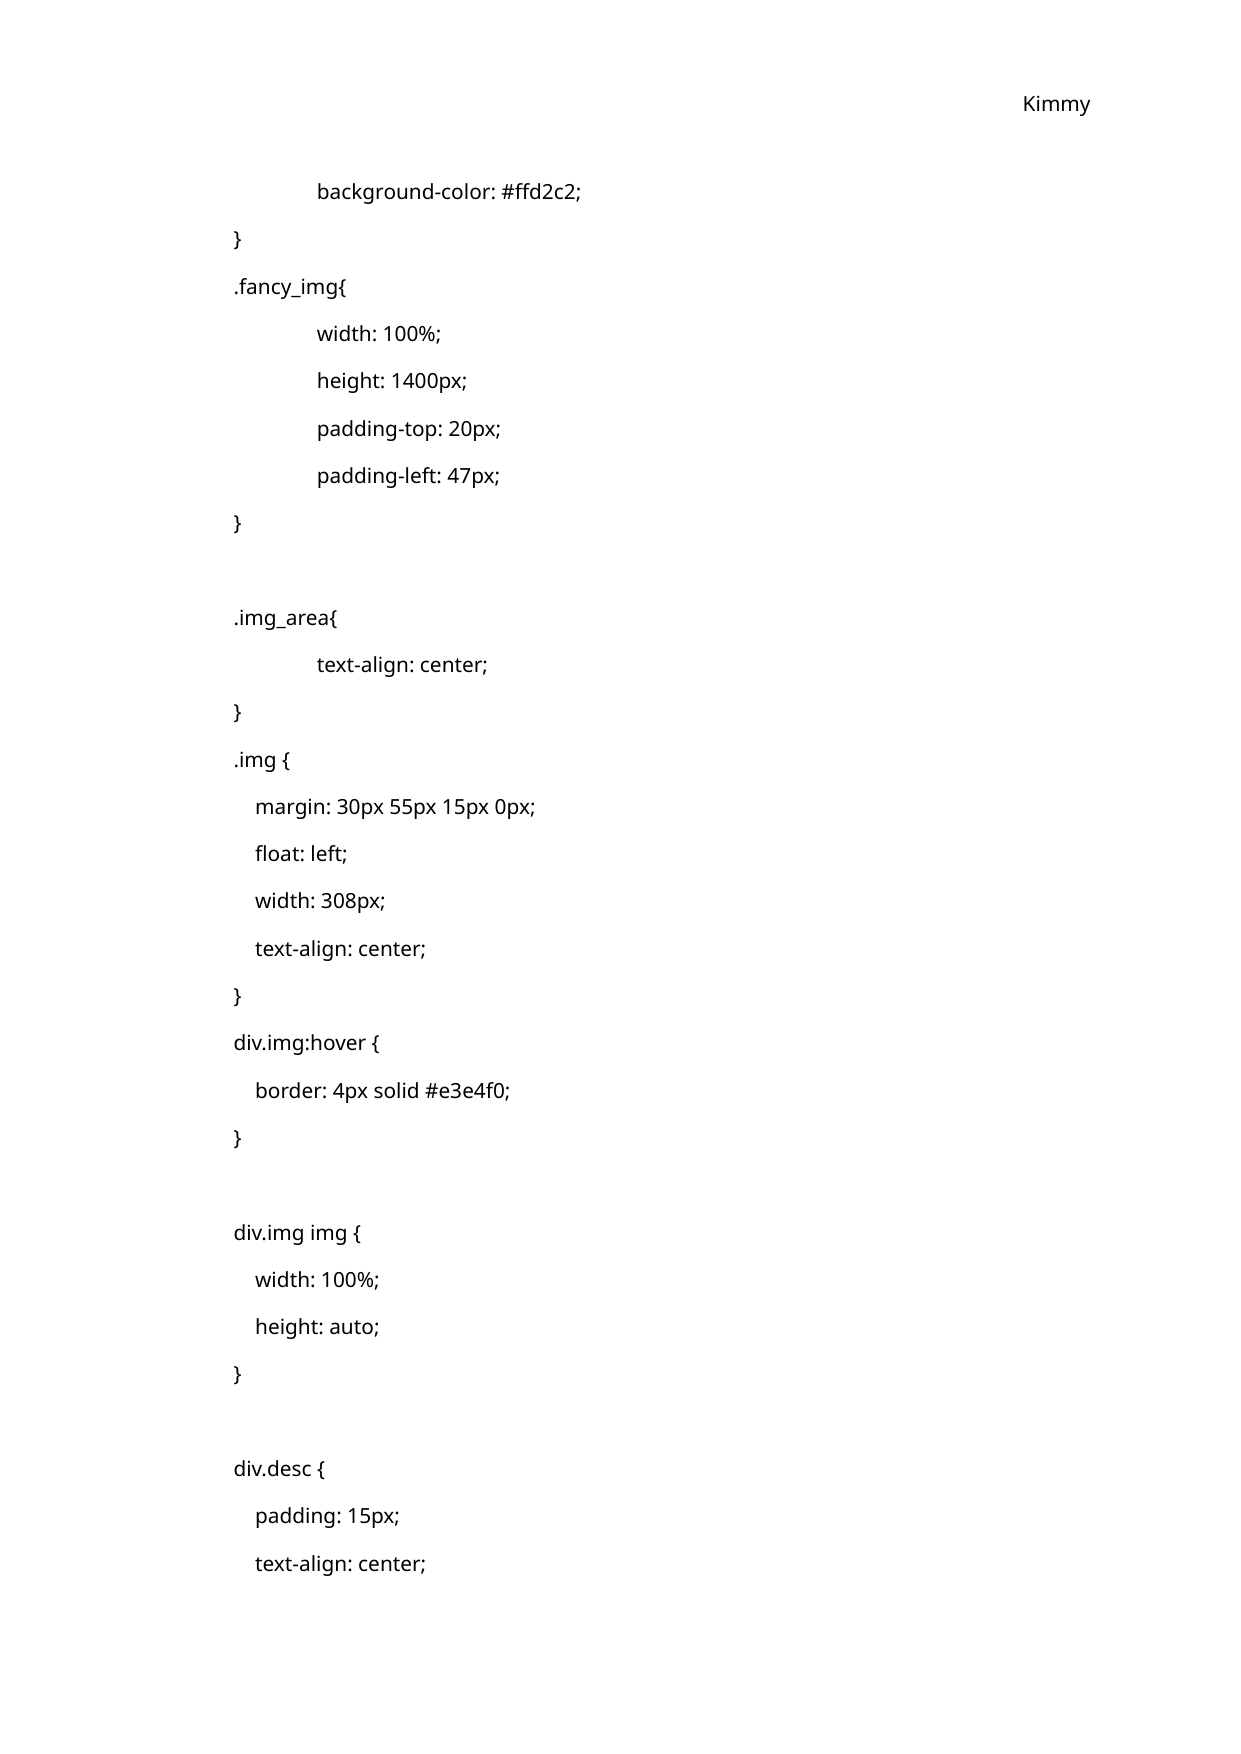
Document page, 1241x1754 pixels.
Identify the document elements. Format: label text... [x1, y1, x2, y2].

text } [150, 981, 1090, 1009]
text width: 308px; [150, 887, 1090, 915]
text } [150, 697, 1090, 726]
text width: 100%; [150, 319, 1090, 347]
text } [150, 1123, 1090, 1151]
text .fancy_img{ [150, 272, 1090, 300]
text margin: 30px 55px 15px 0px; [150, 792, 1090, 820]
text border: 4px solid #e3e4f0; [150, 1076, 1090, 1104]
text padding: 15px; [150, 1501, 1090, 1530]
text height: auto; [150, 1312, 1090, 1341]
text padding-left: 47px; [150, 461, 1090, 489]
text } [150, 1359, 1090, 1388]
text text-align: center; [150, 1549, 1090, 1577]
text div.img img { [150, 1218, 1090, 1246]
text text-align: center; [150, 934, 1090, 962]
text text-align: center; [150, 650, 1090, 678]
text } [150, 508, 1090, 537]
text div.desc { [150, 1454, 1090, 1482]
text padding-top: 20px; [150, 414, 1090, 442]
text .img_area{ [150, 603, 1090, 631]
text float: left; [150, 839, 1090, 868]
text background-color: #ffd2c2; [150, 177, 1090, 206]
text .img { [150, 745, 1090, 773]
text height: 1400px; [150, 366, 1090, 395]
text width: 100%; [150, 1265, 1090, 1293]
text } [150, 224, 1090, 253]
text div.img:hover { [150, 1028, 1090, 1057]
